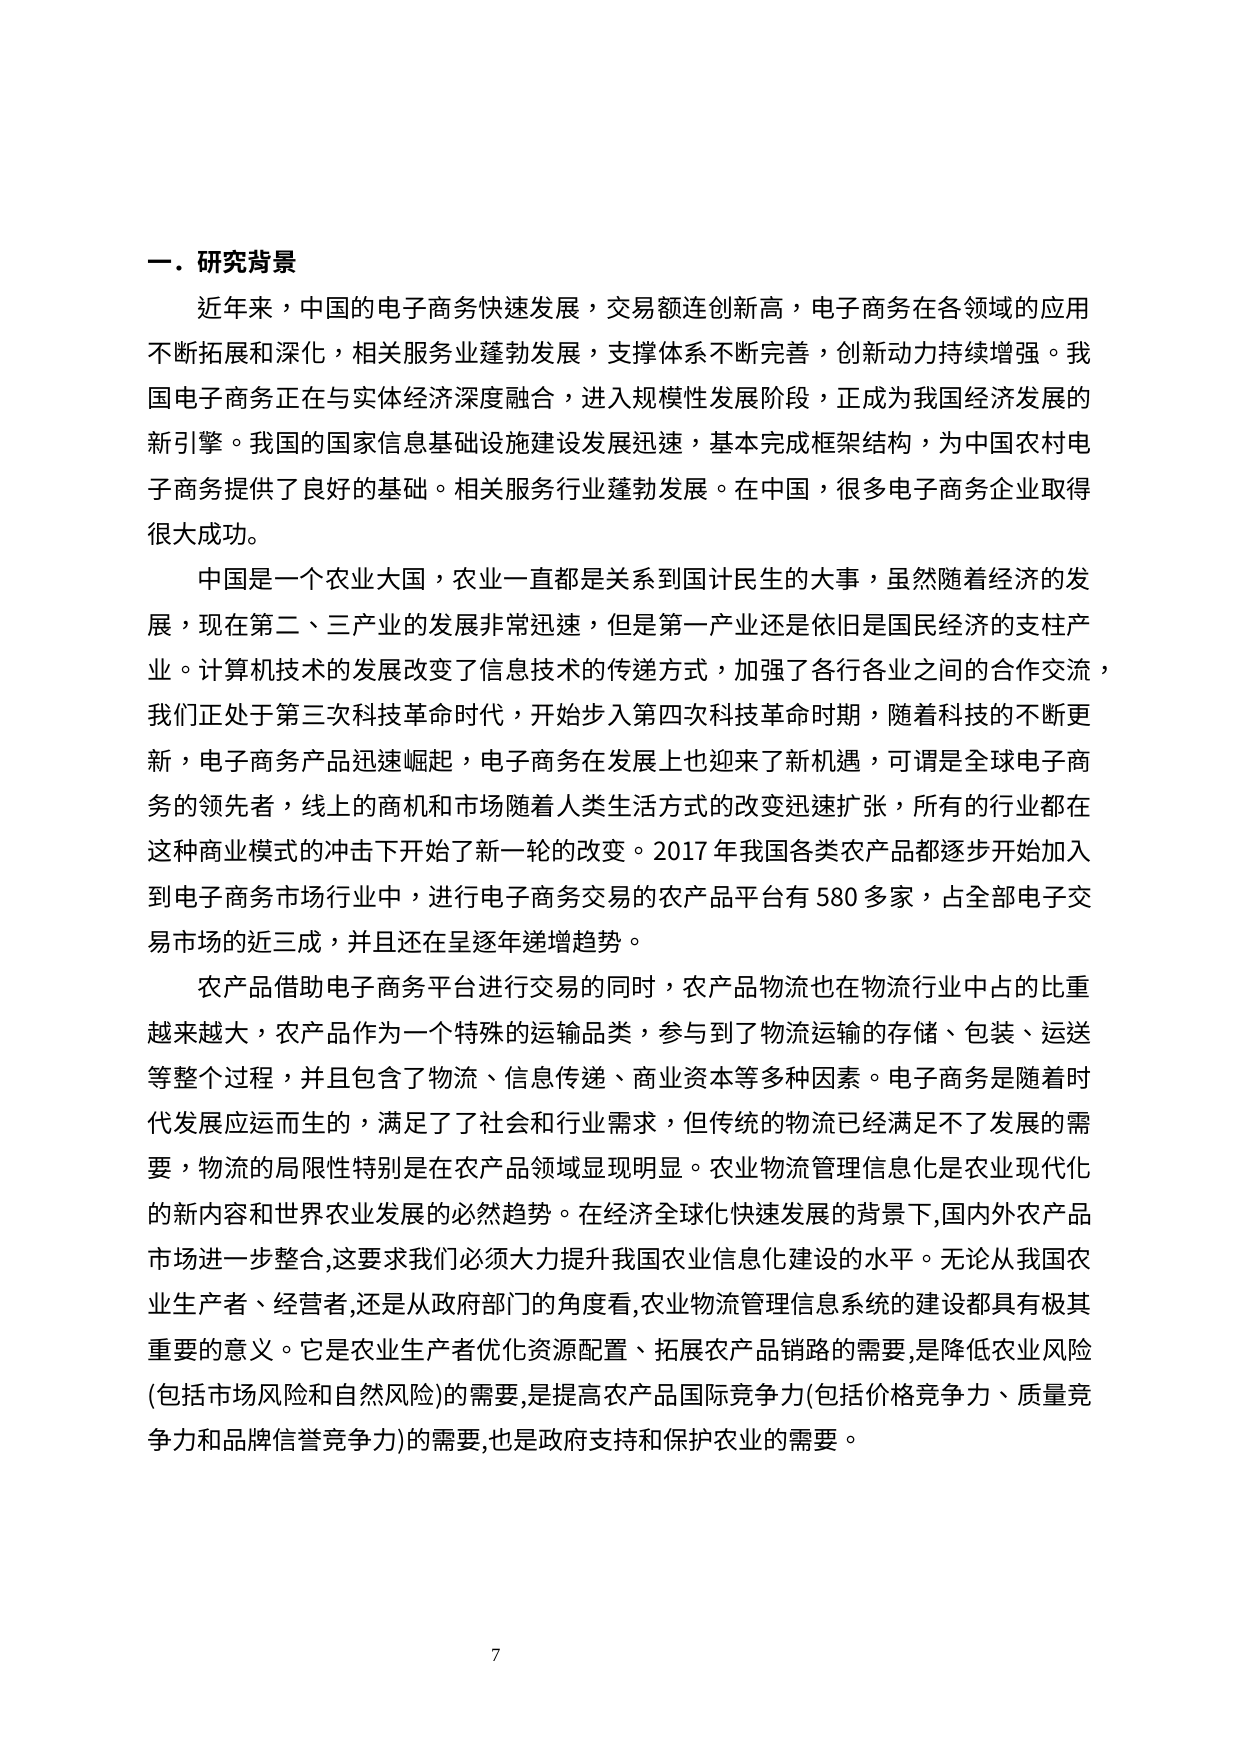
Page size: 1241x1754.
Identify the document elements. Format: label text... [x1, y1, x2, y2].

text 近年来，中国的电子商务快速发展，交易额连创新高，电子商务在各领域的应用不断拓展和深化，相关服务业蓬勃发展，支撑体系不断完善，创新动力持续增强。我国电子商务正在与实体经济深度融合，进入规模性发展阶段，正成为我国经济发展的新引擎。我国的国家信息基础设施建设发展迅速，基本完成框架结构，为中国农村电子商务提供了良好的基础。相关服务行业蓬勃发展。在中国，很多电子商务企业取得很大成功。 [148, 288, 1092, 551]
list 一．研究背景 [148, 243, 1092, 279]
text 中国是一个农业大国，农业一直都是关系到国计民生的大事，虽然随着经济的发展，现在第二、三产业的发展非常迅速，但是第一产业还是依旧是国民经济的支柱产业。计算机技术的发展改变了信息技术的传递方式，加强了各行各业之间的合作交流，我们正处于第三次科技革命时代，开始步入第四次科技革命时期，随着科技的不断更新，电子商务产品迅速崛起，电子商务在发展上也迎来了新机遇，可谓是全球电子商务的领先者，线上的商机和市场随着人类生活方式的改变迅速扩张，所有的行业都在这种商业模式的冲击下开始了新一轮的改变。2017年我国各类农产品都逐步开始加入到电子商务市场行业中，进行电子商务交易的农产品平台有580多家，占全部电子交易市场的近三成，并且还在呈逐年递增趋势。 [148, 560, 1092, 959]
